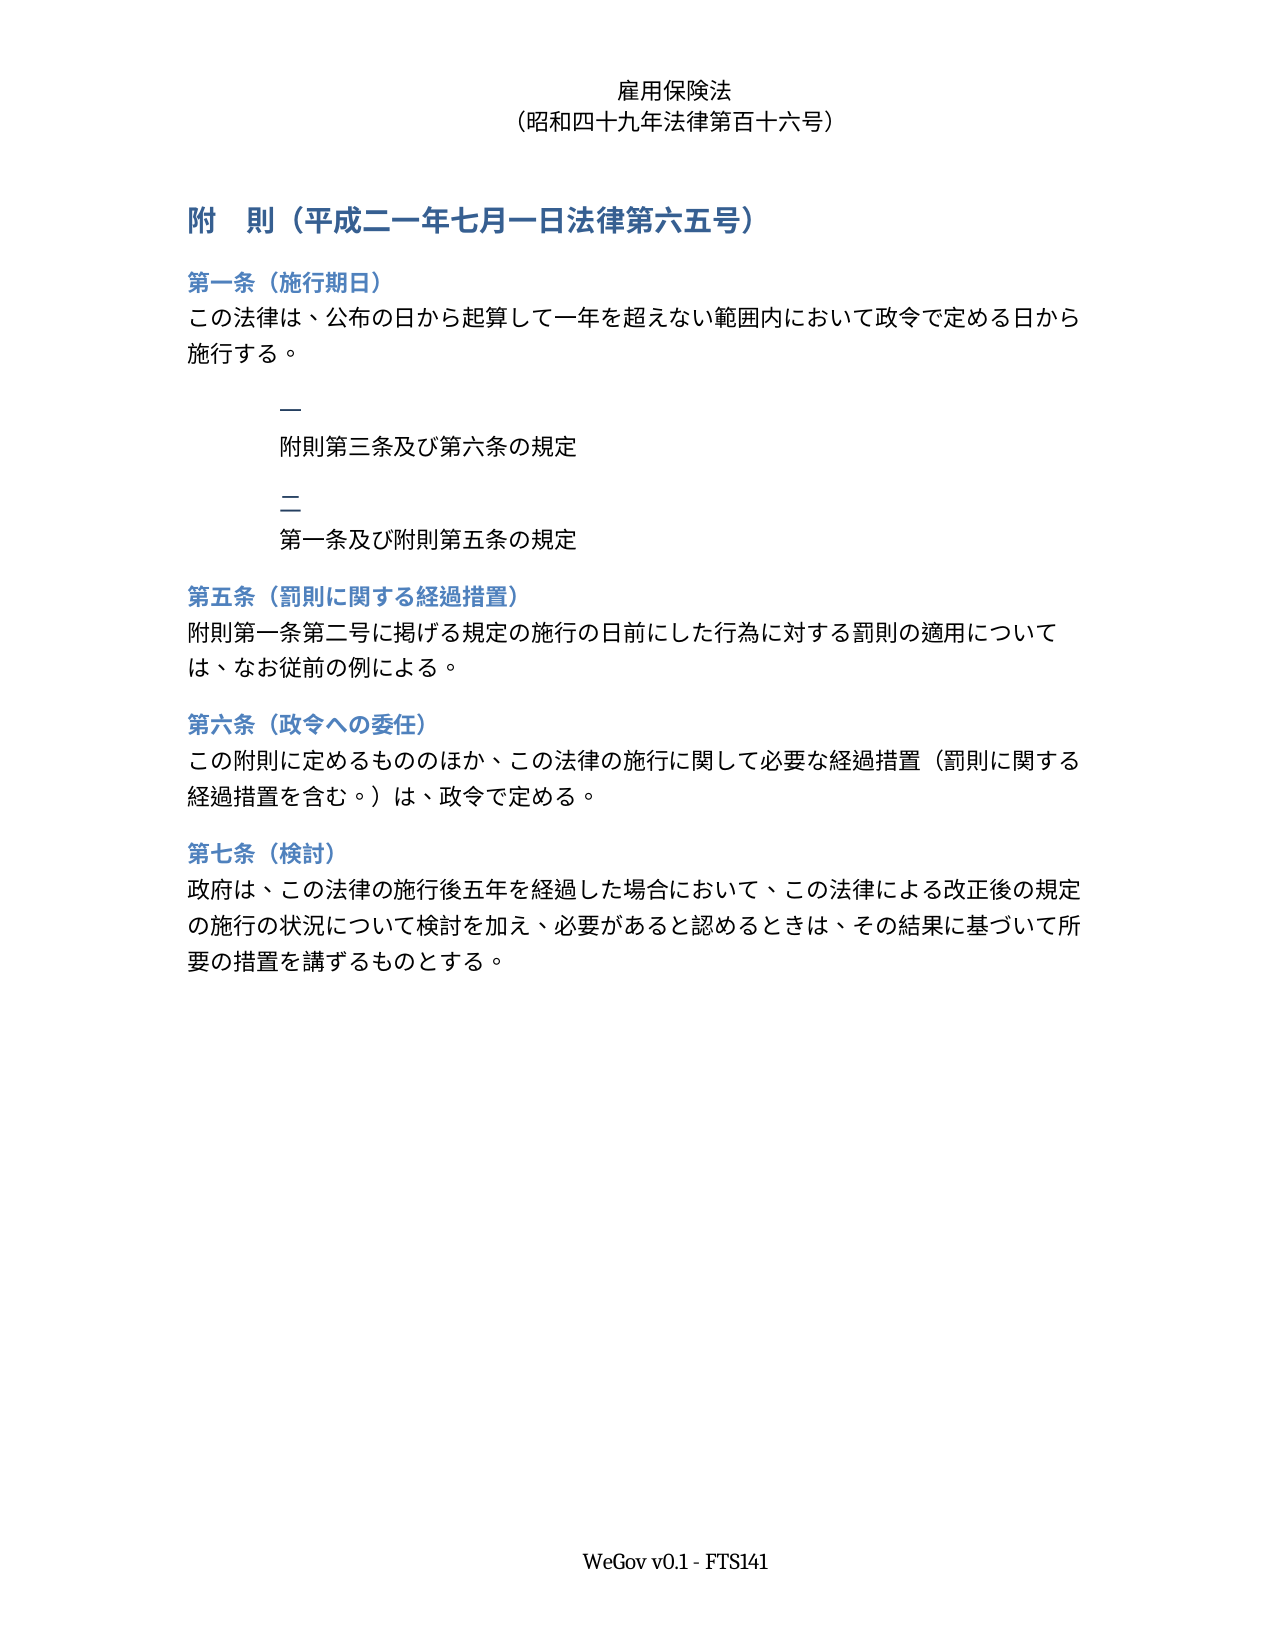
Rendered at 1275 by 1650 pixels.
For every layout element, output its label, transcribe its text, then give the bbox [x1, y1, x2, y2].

subtitle 第一条（施行期日） [187, 266, 1087, 298]
subtitle 第七条（検討） [187, 838, 1087, 869]
subtitle 第五条（罰則に関する経過措置） [187, 581, 1087, 612]
subtitle 二 [279, 488, 1087, 519]
subtitle 第六条（政令への委任） [187, 709, 1087, 740]
text 附則第三条及び第六条の規定 [279, 431, 1087, 462]
text 政府は、この法律の施行後五年を経過した場合において、この法律による改正後の規定の施行の状況について検討を加え、必要があると認めるときは、その結果に基づいて所要の措置を講ずるものとする。 [187, 874, 1087, 977]
subtitle 一 [279, 395, 1087, 426]
text この法律は、公布の日から起算して一年を超えない範囲内において政令で定める日から施行する。 [187, 302, 1087, 369]
text 第一条及び附則第五条の規定 [279, 524, 1087, 555]
text 附則第一条第二号に掲げる規定の施行の日前にした行為に対する罰則の適用については、なお従前の例による。 [187, 616, 1087, 684]
subtitle 附 則（平成二一年七月一日法律第六五号） [187, 200, 1087, 240]
text この附則に定めるもののほか、この法律の施行に関して必要な経過措置（罰則に関する経過措置を含む。）は、政令で定める。 [187, 745, 1087, 812]
